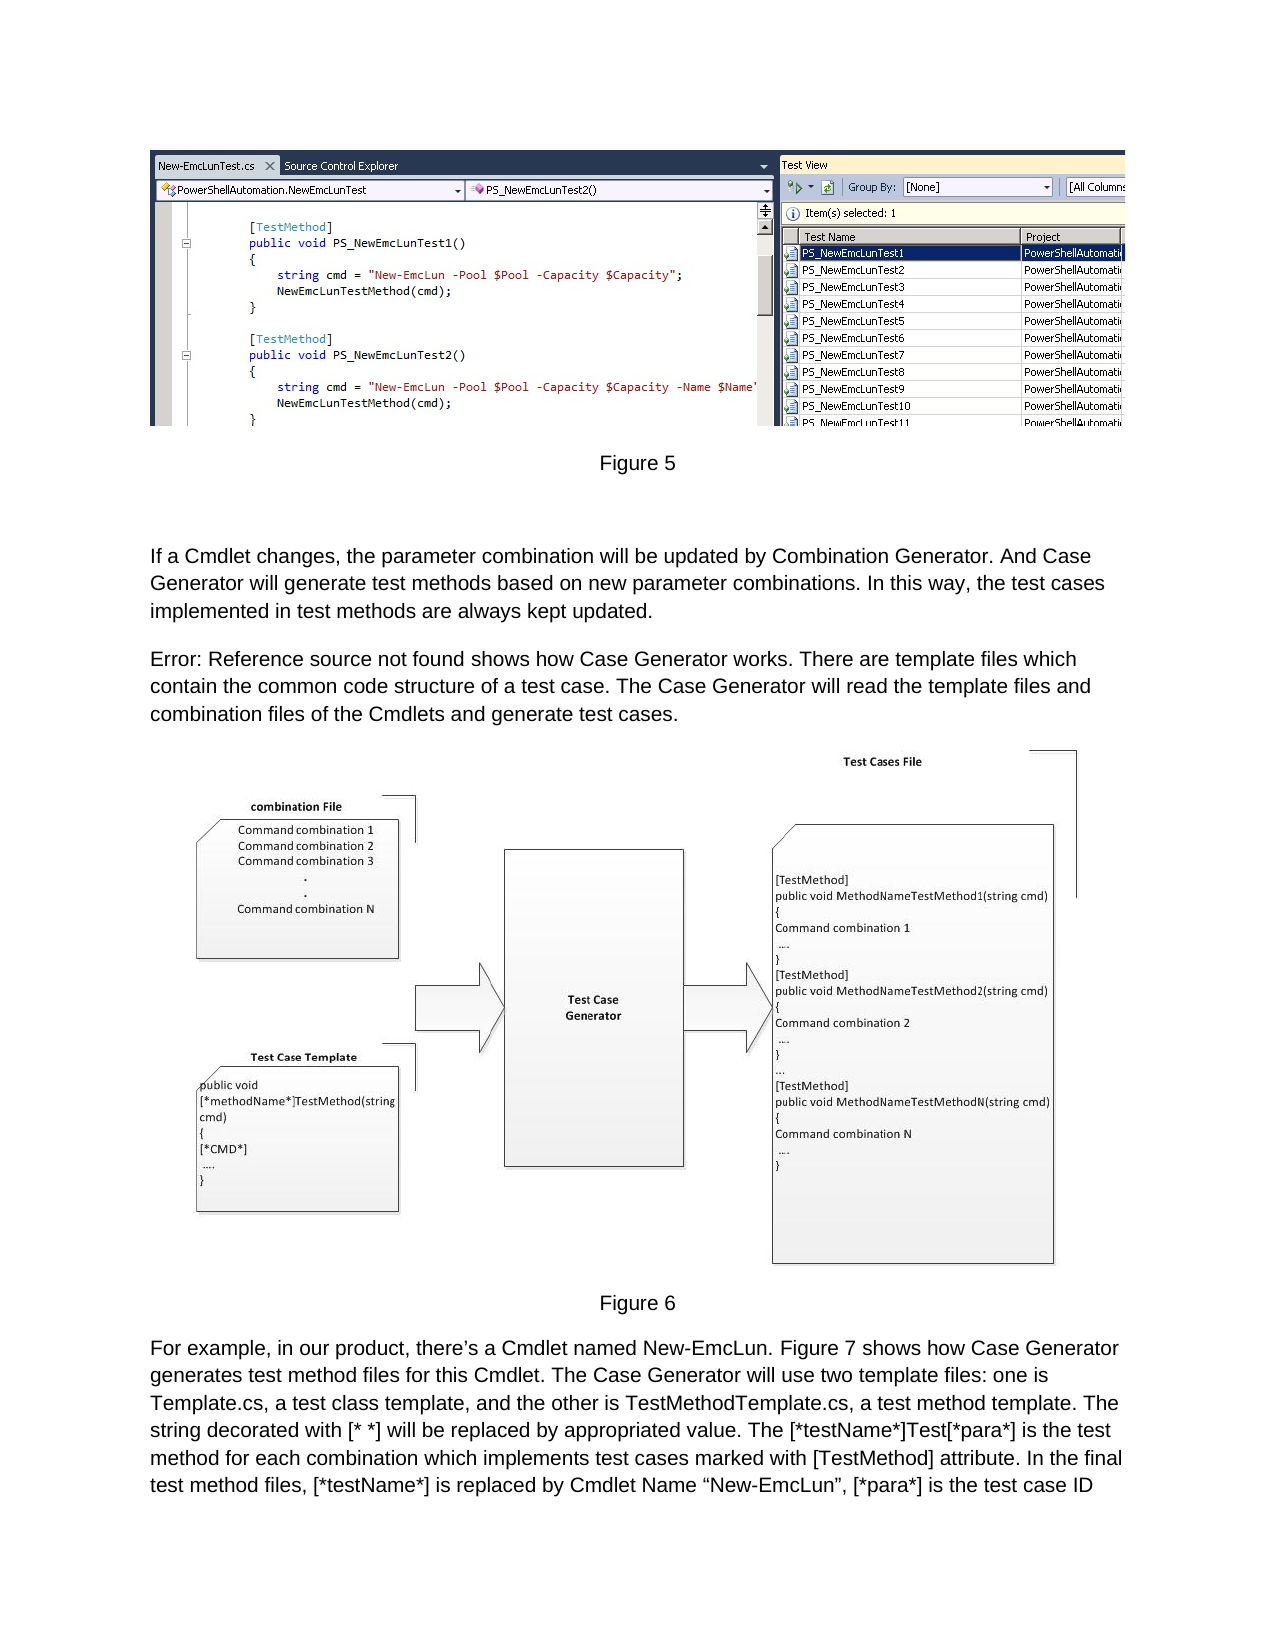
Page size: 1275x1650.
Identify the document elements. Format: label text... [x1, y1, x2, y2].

picture [150, 150, 1125, 426]
text If a Cmdlet changes, the parameter combination will be updated by Combination Generator. And Case Generator will generate test methods based on new parameter combinations. In this way, the test cases implemented in test methods are always kept updated. [150, 543, 1125, 622]
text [150, 1336, 1125, 1497]
text Figure 6 [150, 1291, 1125, 1315]
text Figure 5 [150, 450, 1125, 474]
picture [196, 750, 1079, 1266]
